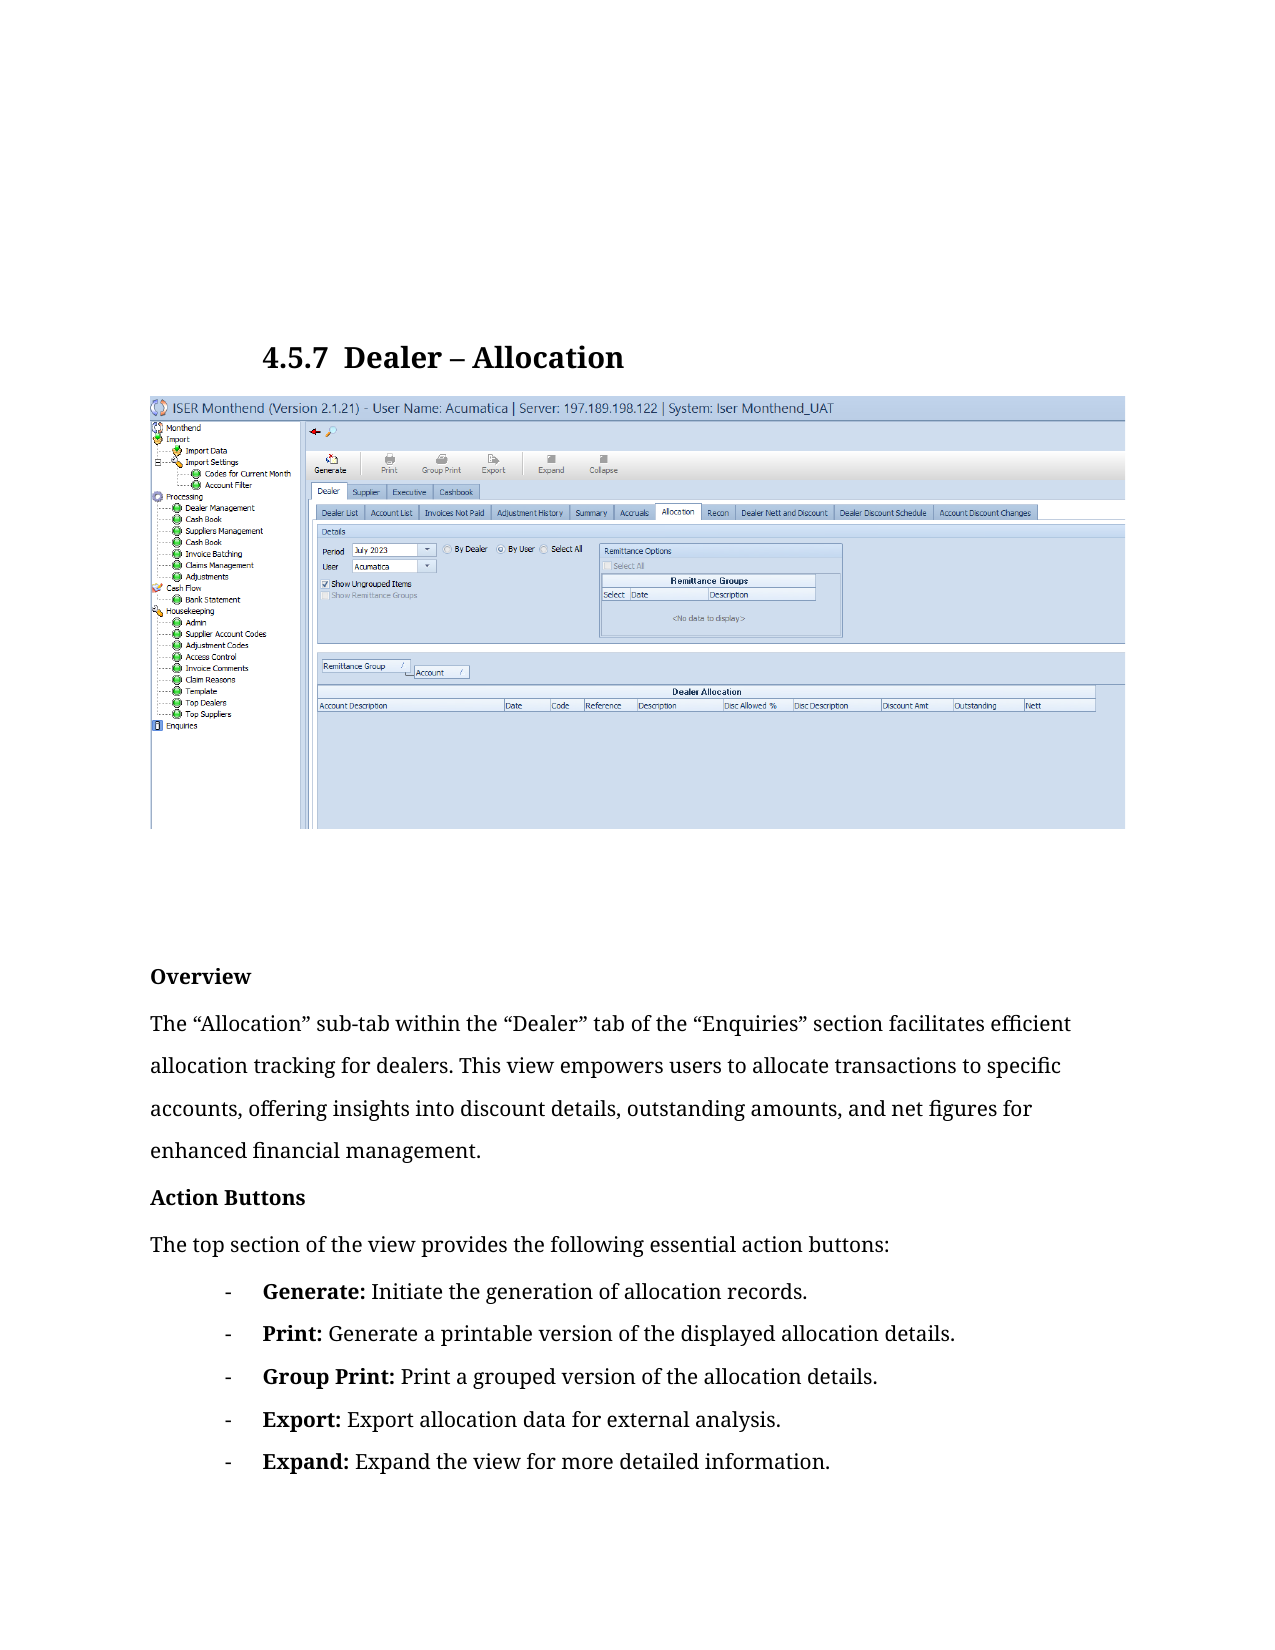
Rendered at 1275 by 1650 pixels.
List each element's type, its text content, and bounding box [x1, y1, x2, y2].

text Overview [150, 962, 1125, 990]
text The “Allocation” sub-tab within the “Dealer” tab of the “Enquiries” section facilitates efficient allocation tracking for dealers. This view empowers users to allocate transactions to specific accounts, offering insights into discount details, outstanding amounts, and net figures for enhanced financial management. [150, 1009, 1125, 1165]
list Print: Generate a printable version of the displayed allocation details. [225, 1319, 1125, 1348]
text The top section of the view provides the following essential action buttons: [150, 1230, 1125, 1258]
subtitle Dealer – Allocation [262, 337, 1125, 377]
list Expand: Expand the view for more detailed information. [225, 1447, 1125, 1476]
text Action Buttons [150, 1183, 1125, 1212]
picture [150, 396, 1125, 829]
list Group Print: Print a grouped version of the allocation details. [225, 1362, 1125, 1391]
list Export: Export allocation data for external analysis. [225, 1405, 1125, 1433]
list Generate: Initiate the generation of allocation records. [225, 1277, 1125, 1305]
